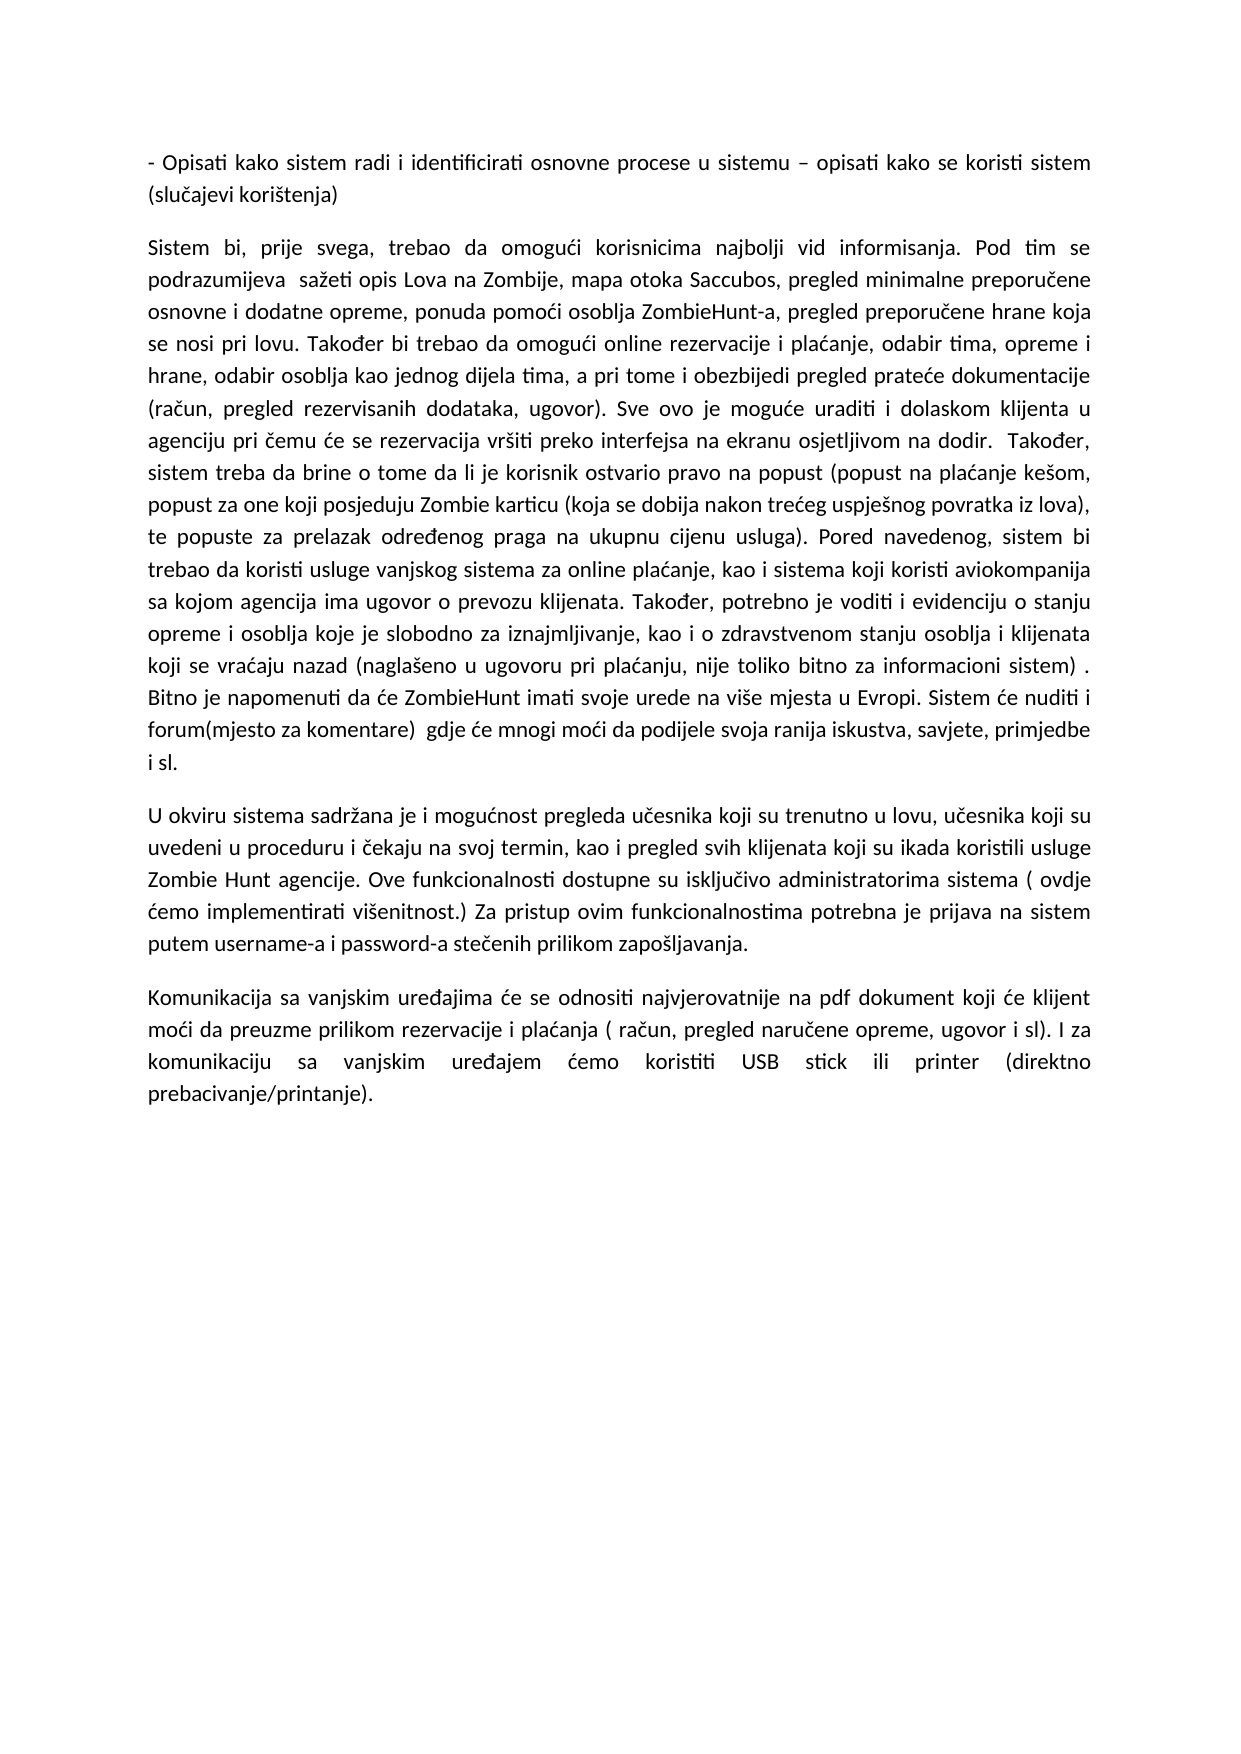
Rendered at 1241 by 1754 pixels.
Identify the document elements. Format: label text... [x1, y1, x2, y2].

text U okviru sistema sadržana je i mogućnost pregleda učesnika koji su trenutno u lovu, učesnika koji su uvedeni u proceduru i čekaju na svoj termin, kao i pregled svih klijenata koji su ikada koristili usluge Zombie Hunt agencije. Ove funkcionalnosti dostupne su isključivo administratorima sistema ( ovdje ćemo implementirati višenitnost.) Za pristup ovim funkcionalnostima potrebna je prijava na sistem putem username-a i password-a stečenih prilikom zapošljavanja. [148, 801, 1093, 958]
text Sistem bi, prije svega, trebao da omogući korisnicima najbolji vid informisanja. Pod tim se podrazumijeva sažeti opis Lova na Zombije, mapa otoka Saccubos, pregled minimalne preporučene osnovne i dodatne opreme, ponuda pomoći osoblja ZombieHunt-a, pregled preporučene hrane koja se nosi pri lovu. Također bi trebao da omogući online rezervacije i plaćanje, odabir tima, opreme i hrane, odabir osoblja kao jednog dijela tima, a pri tome i obezbijedi pregled prateće dokumentacije (račun, pregled rezervisanih dodataka, ugovor). Sve ovo je moguće uraditi i dolaskom klijenta u agenciju pri čemu će se rezervacija vršiti preko interfejsa na ekranu osjetljivom na dodir. Također, sistem treba da brine o tome da li je korisnik ostvario pravo na popust (popust na plaćanje kešom, popust za one koji posjeduju Zombie karticu (koja se dobija nakon trećeg uspješnog povratka iz lova), te popuste za prelazak određenog praga na ukupnu cijenu usluga). Pored navedenog, sistem bi trebao da koristi usluge vanjskog sistema za online plaćanje, kao i sistema koji koristi aviokompanija sa kojom agencija ima ugovor o prevozu klijenata. Također, potrebno je voditi i evidenciju o stanju opreme i osoblja koje je slobodno za iznajmljivanje, kao i o zdravstvenom stanju osoblja i klijenata koji se vraćaju nazad (naglašeno u ugovoru pri plaćanju, nije toliko bitno za informacioni sistem) . Bitno je napomenuti da će ZombieHunt imati svoje urede na više mjesta u Evropi. Sistem će nuditi i forum(mjesto za komentare) gdje će mnogi moći da podijele svoja ranija iskustva, savjete, primjedbe i sl. [148, 233, 1093, 776]
text Komunikacija sa vanjskim uređajima će se odnositi najvjerovatnije na pdf dokument koji će klijent moći da preuzme prilikom rezervacije i plaćanja ( račun, pregled naručene opreme, ugovor i sl). I za komunikaciju sa vanjskim uređajem ćemo koristiti USB stick ili printer (direktno prebacivanje/printanje). [148, 983, 1093, 1107]
text - Opisati kako sistem radi i identificirati osnovne procese u sistemu – opisati kako se koristi sistem (slučajevi korištenja) [148, 148, 1093, 208]
